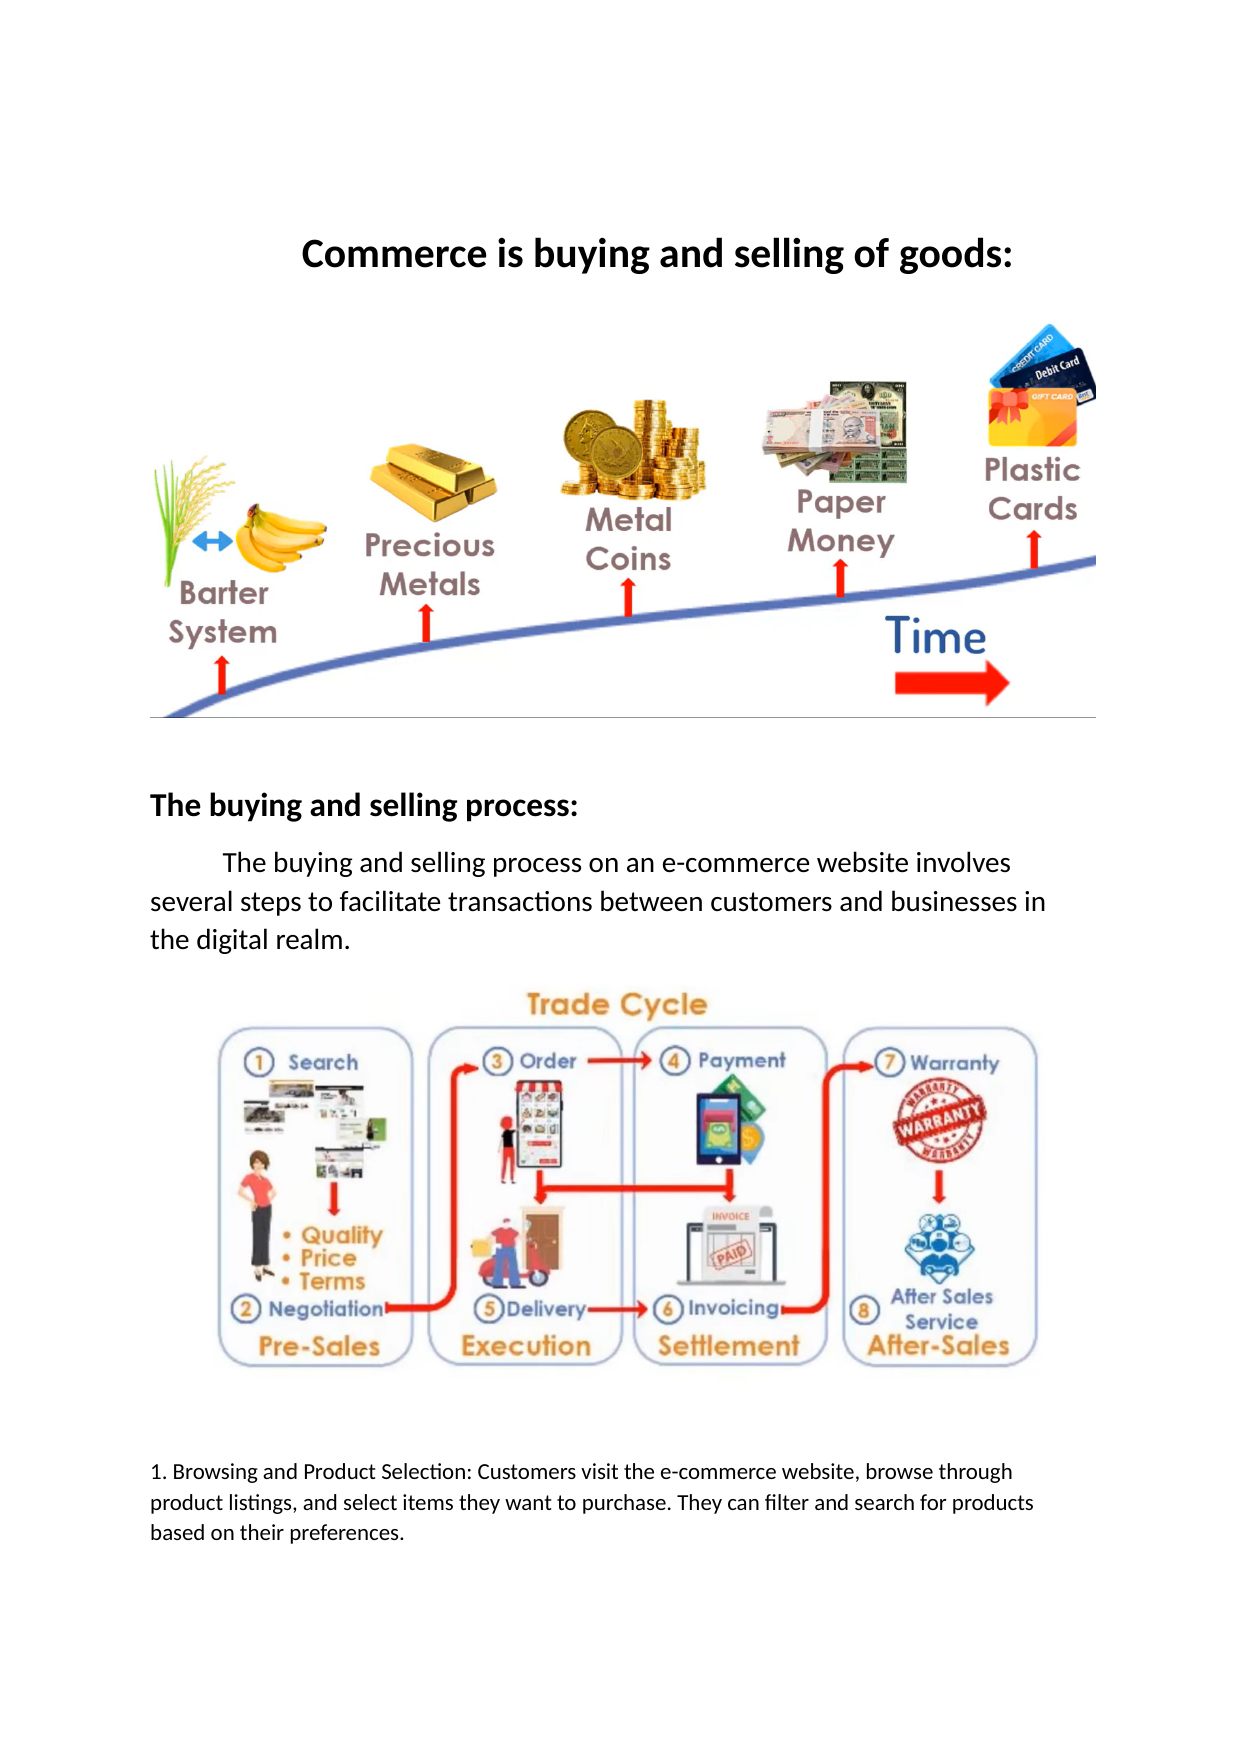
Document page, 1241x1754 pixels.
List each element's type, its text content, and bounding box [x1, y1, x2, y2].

text The buying and selling process: [150, 784, 1090, 824]
text The buying and selling process on an e-commerce website involves several steps to facilitate transactions between customers and businesses in the digital realm. [150, 844, 1090, 957]
list Commerce is buying and selling of goods: [225, 227, 1090, 278]
picture [150, 298, 1096, 718]
picture [150, 976, 1091, 1392]
text 1. Browsing and Product Selection: Customers visit the e-commerce website, browse through product listings, and select items they want to purchase. They can filter and search for products based on their preferences. [150, 1457, 1090, 1546]
